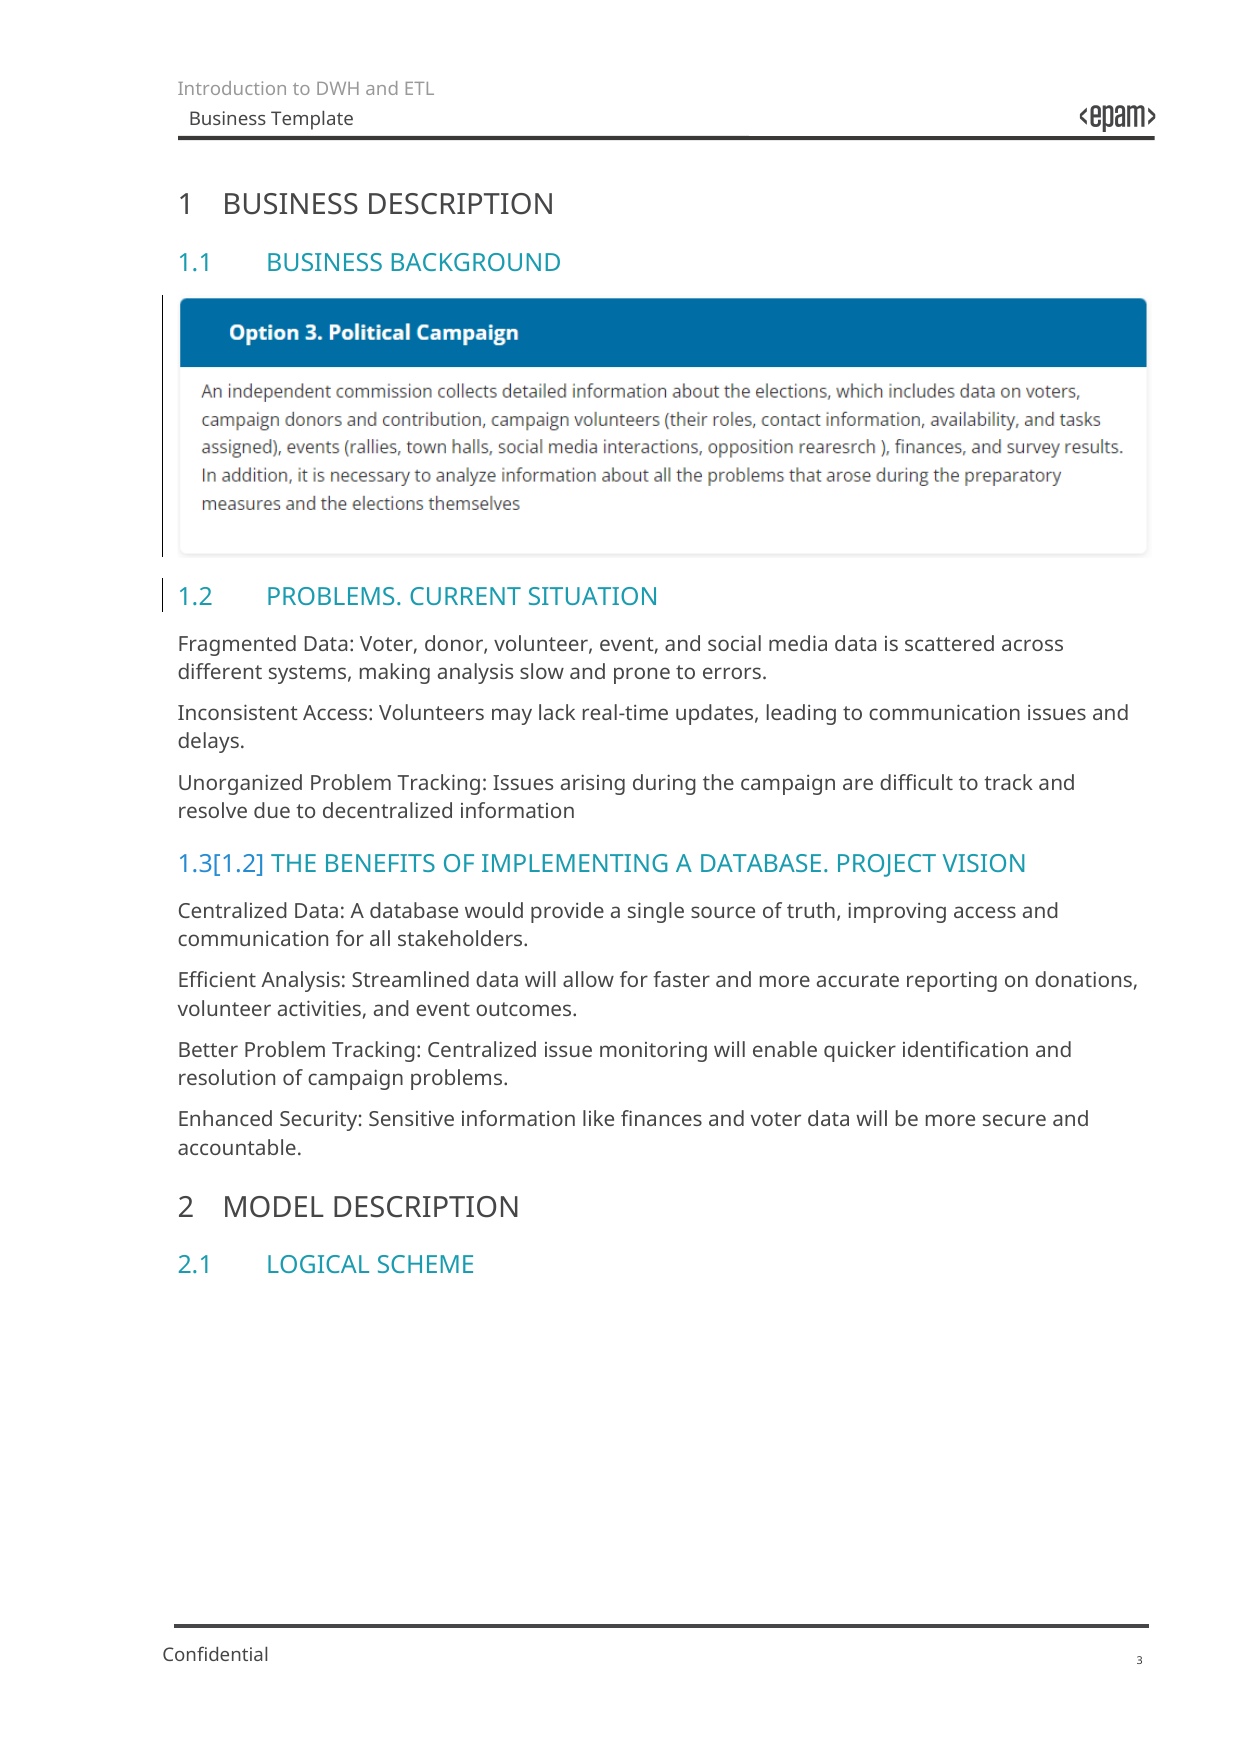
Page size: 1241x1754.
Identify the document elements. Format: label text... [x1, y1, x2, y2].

subtitle Model description [177, 1186, 1152, 1226]
subtitle Business background [177, 244, 1152, 278]
subtitle the Benefits of implementing a database. Project Vision [177, 845, 1152, 879]
text Inconsistent Access: Volunteers may lack real-time updates, leading to communication issues and delays. [177, 698, 1152, 755]
subtitle Logical Scheme [177, 1247, 1152, 1281]
text Efficient Analysis: Streamlined data will allow for faster and more accurate reporting on donations, volunteer activities, and event outcomes. [177, 965, 1152, 1022]
subtitle Problems. Current Situation [177, 578, 1152, 612]
text Fragmented Data: Voter, donor, volunteer, event, and social media data is scattered across different systems, making analysis slow and prone to errors. [177, 629, 1152, 686]
picture [177, 295, 1152, 558]
text Centralized Data: A database would provide a single source of truth, improving access and communication for all stakeholders. [177, 896, 1152, 953]
text Unorganized Problem Tracking: Issues arising during the campaign are difficult to track and resolve due to decentralized information [177, 768, 1152, 824]
text Enhanced Security: Sensitive information like finances and voter data will be more secure and accountable. [177, 1104, 1152, 1161]
text Better Problem Tracking: Centralized issue monitoring will enable quicker identification and resolution of campaign problems. [177, 1035, 1152, 1092]
subtitle Business Description [177, 184, 1152, 223]
